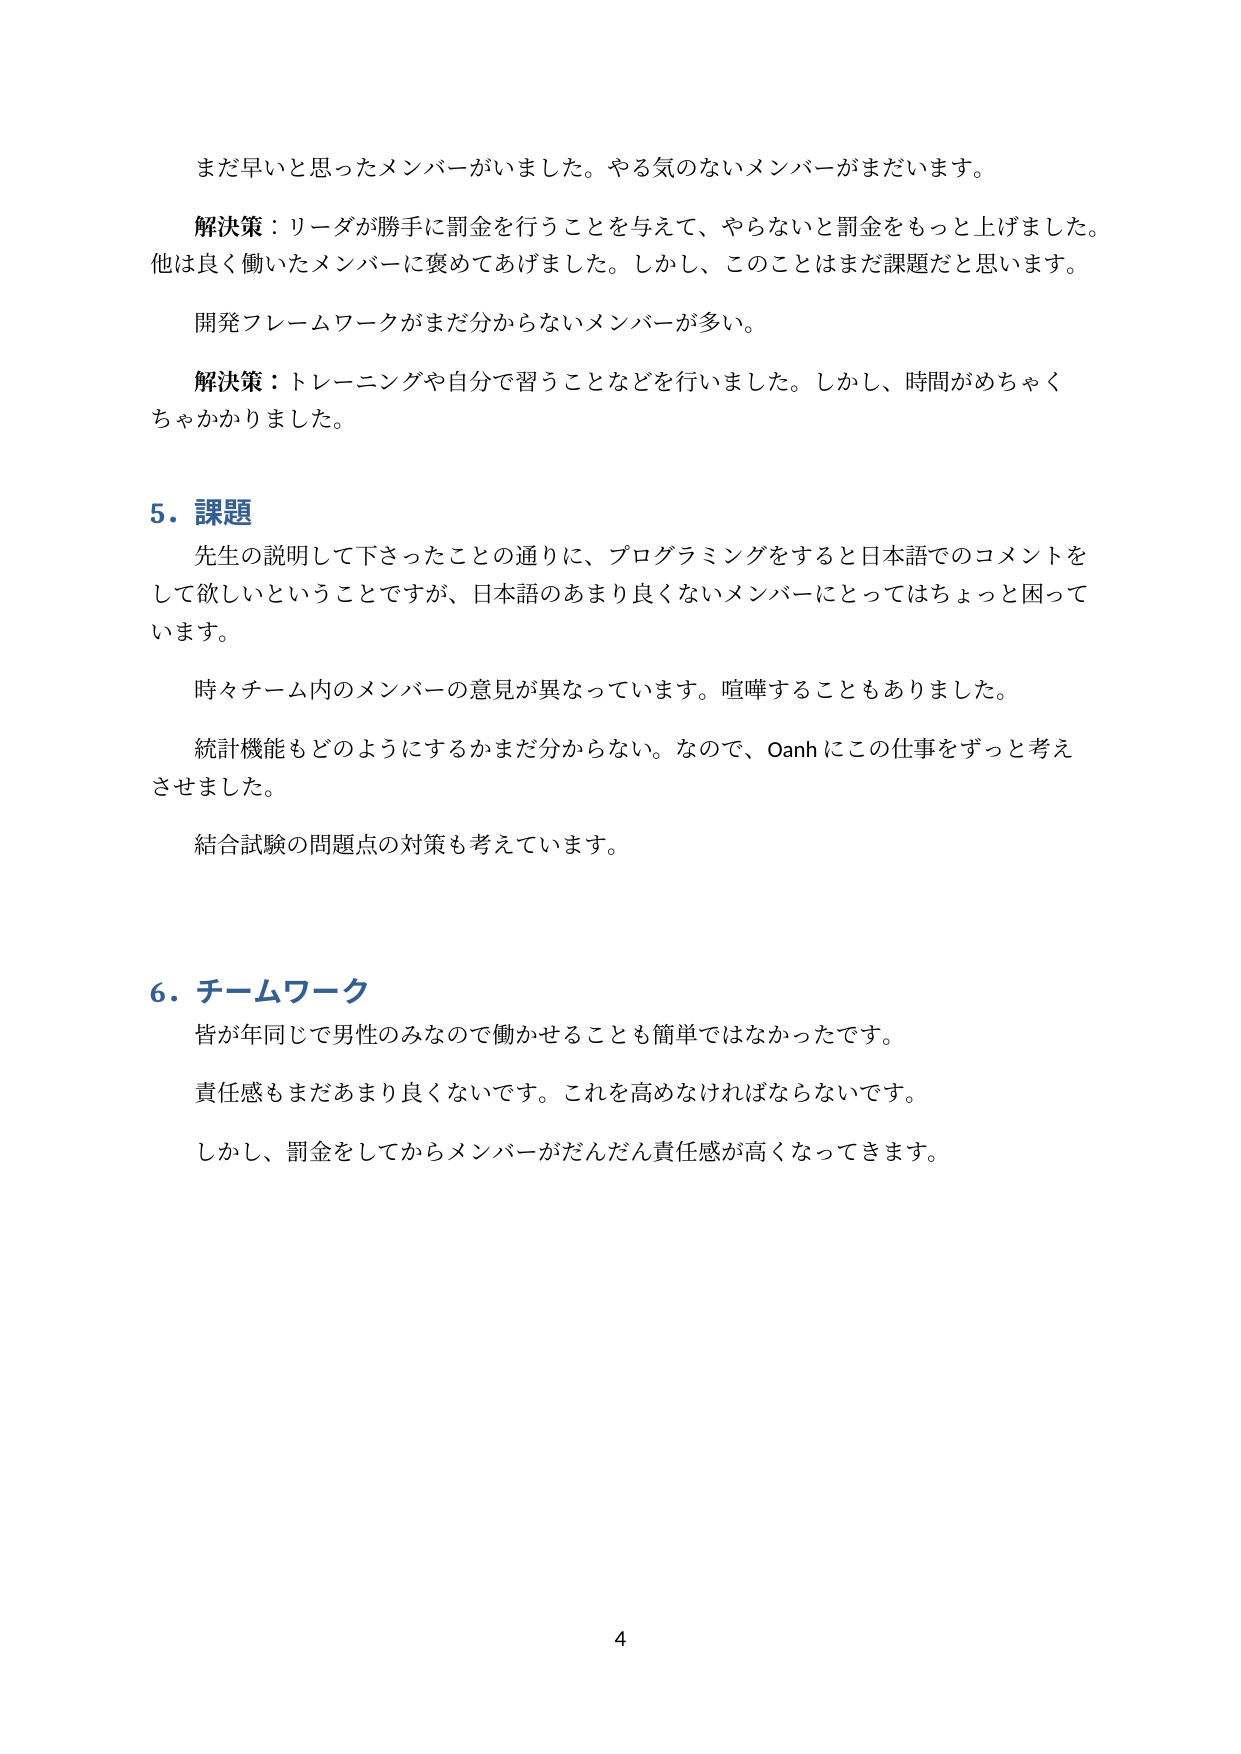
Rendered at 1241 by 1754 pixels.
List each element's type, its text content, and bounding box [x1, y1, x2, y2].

text まだ早いと思ったメンバーがいました。やる気のないメンバーがまだいます。 [150, 150, 1090, 183]
text 皆が年同じで男性のみなので働かせることも簡単ではなかったです。 [150, 1017, 1090, 1049]
text 開発フレームワークがまだ分からないメンバーが多い。 [150, 305, 1090, 338]
text 先生の説明して下さったことの通りに、プログラミングをすると日本語でのコメントをして欲しいということですが、日本語のあまり良くないメンバーにとってはちょっと困っています。 [150, 538, 1090, 646]
text 解決策：トレーニングや自分で習うことなどを行いました。しかし、時間がめちゃくちゃかかりました。 [150, 364, 1090, 434]
subtitle 6．チームワーク [150, 968, 1090, 1010]
text しかし、罰金をしてからメンバーがだんだん責任感が高くなってきます。 [150, 1134, 1090, 1167]
text 時々チーム内のメンバーの意見が異なっています。喧嘩することもありました。 [150, 672, 1090, 705]
subtitle 5．課題 [150, 489, 1090, 532]
text 結合試験の問題点の対策も考えています。 [150, 827, 1090, 860]
text 責任感もまだあまり良くないです。これを高めなければならないです。 [150, 1075, 1090, 1108]
text 解決策：リーダが勝手に罰金を行うことを与えて、やらないと罰金をもっと上げました。他は良く働いたメンバーに褒めてあげました。しかし、このことはまだ課題だと思います。 [150, 209, 1090, 279]
text 統計機能もどのようにするかまだ分からない。なので、Oanhにこの仕事をずっと考えさせました。 [150, 731, 1090, 802]
